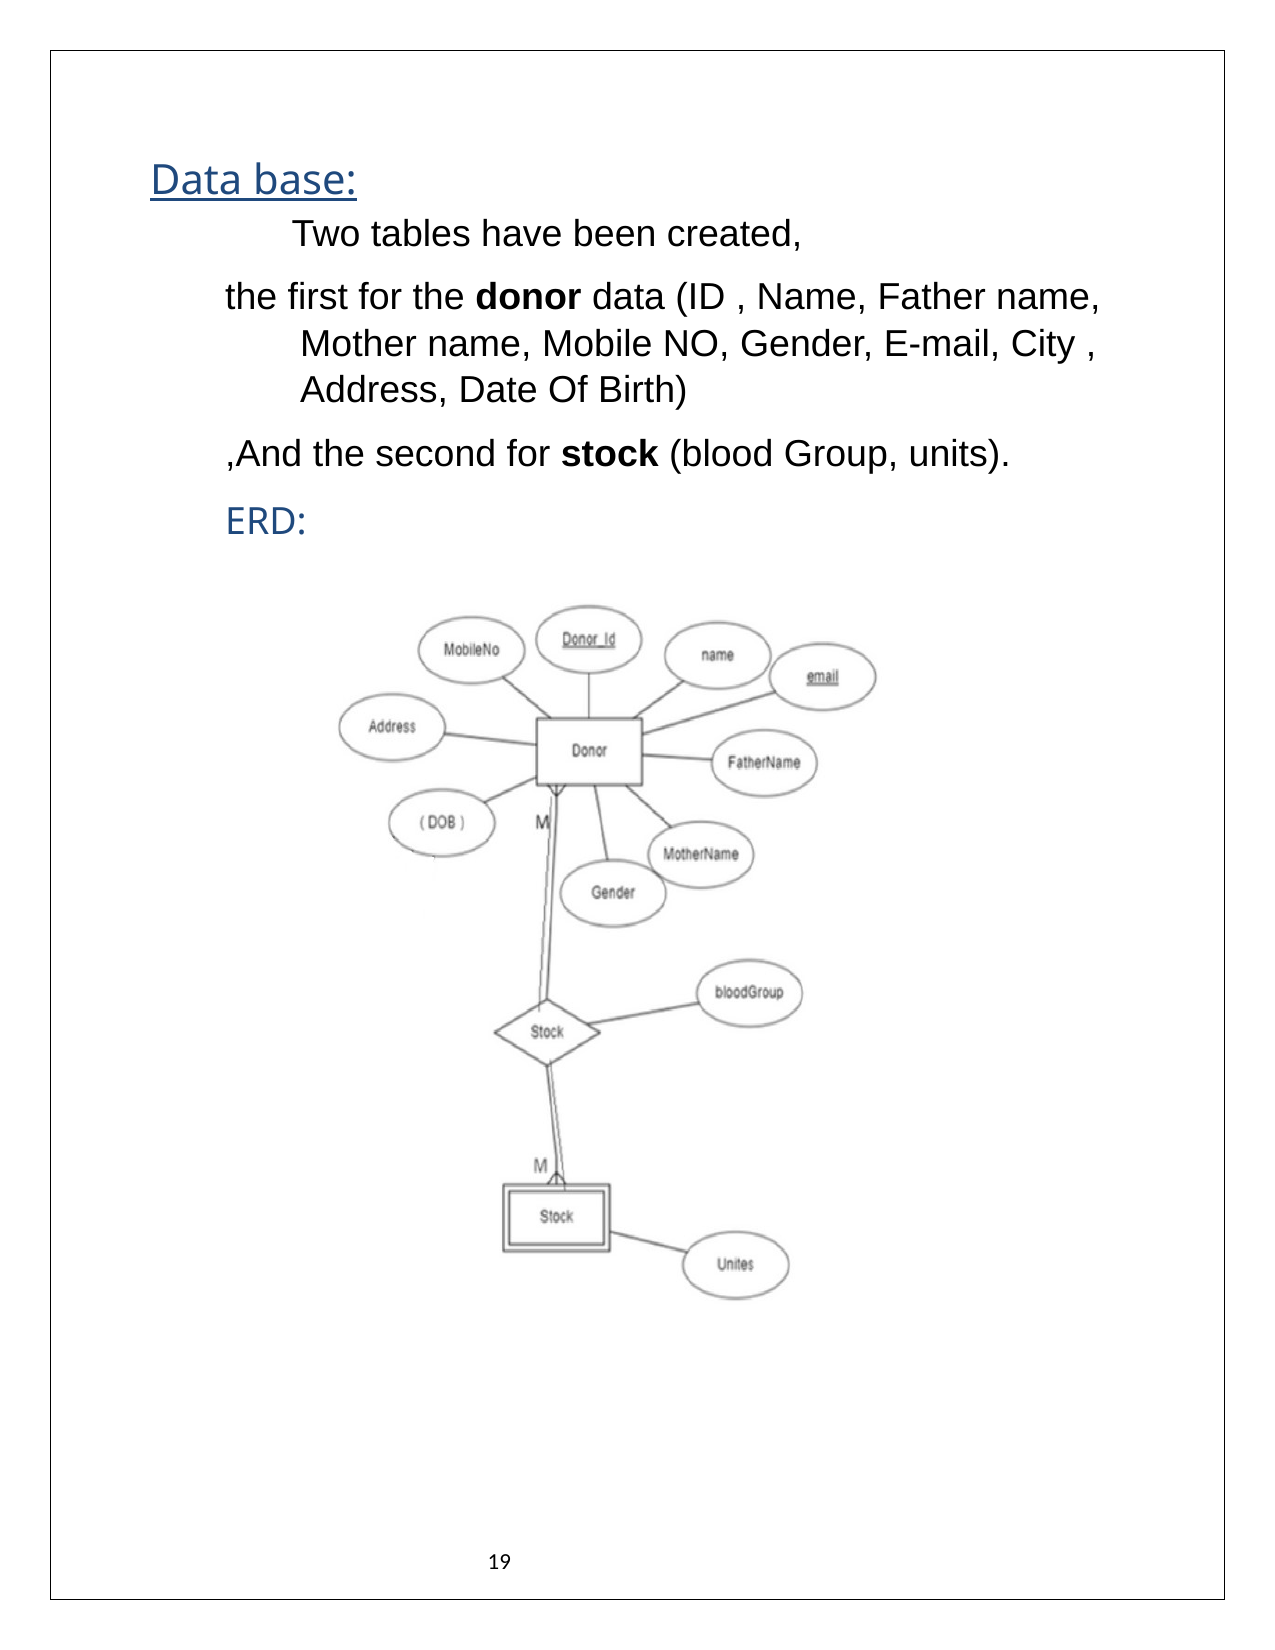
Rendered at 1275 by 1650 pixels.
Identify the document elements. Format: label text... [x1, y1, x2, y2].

text ERD: [150, 494, 1125, 545]
subtitle Data base: [150, 150, 1125, 207]
list Two tables have been created, [150, 211, 1125, 254]
text the first for the donor data (ID , Name, Father name, Mother name, Mobile NO, Gender, E-mail, City , Address, Date Of Birth) [150, 274, 1125, 411]
text ,And the second for stock (blood Group, units). [150, 431, 1125, 474]
picture [150, 565, 1153, 1314]
